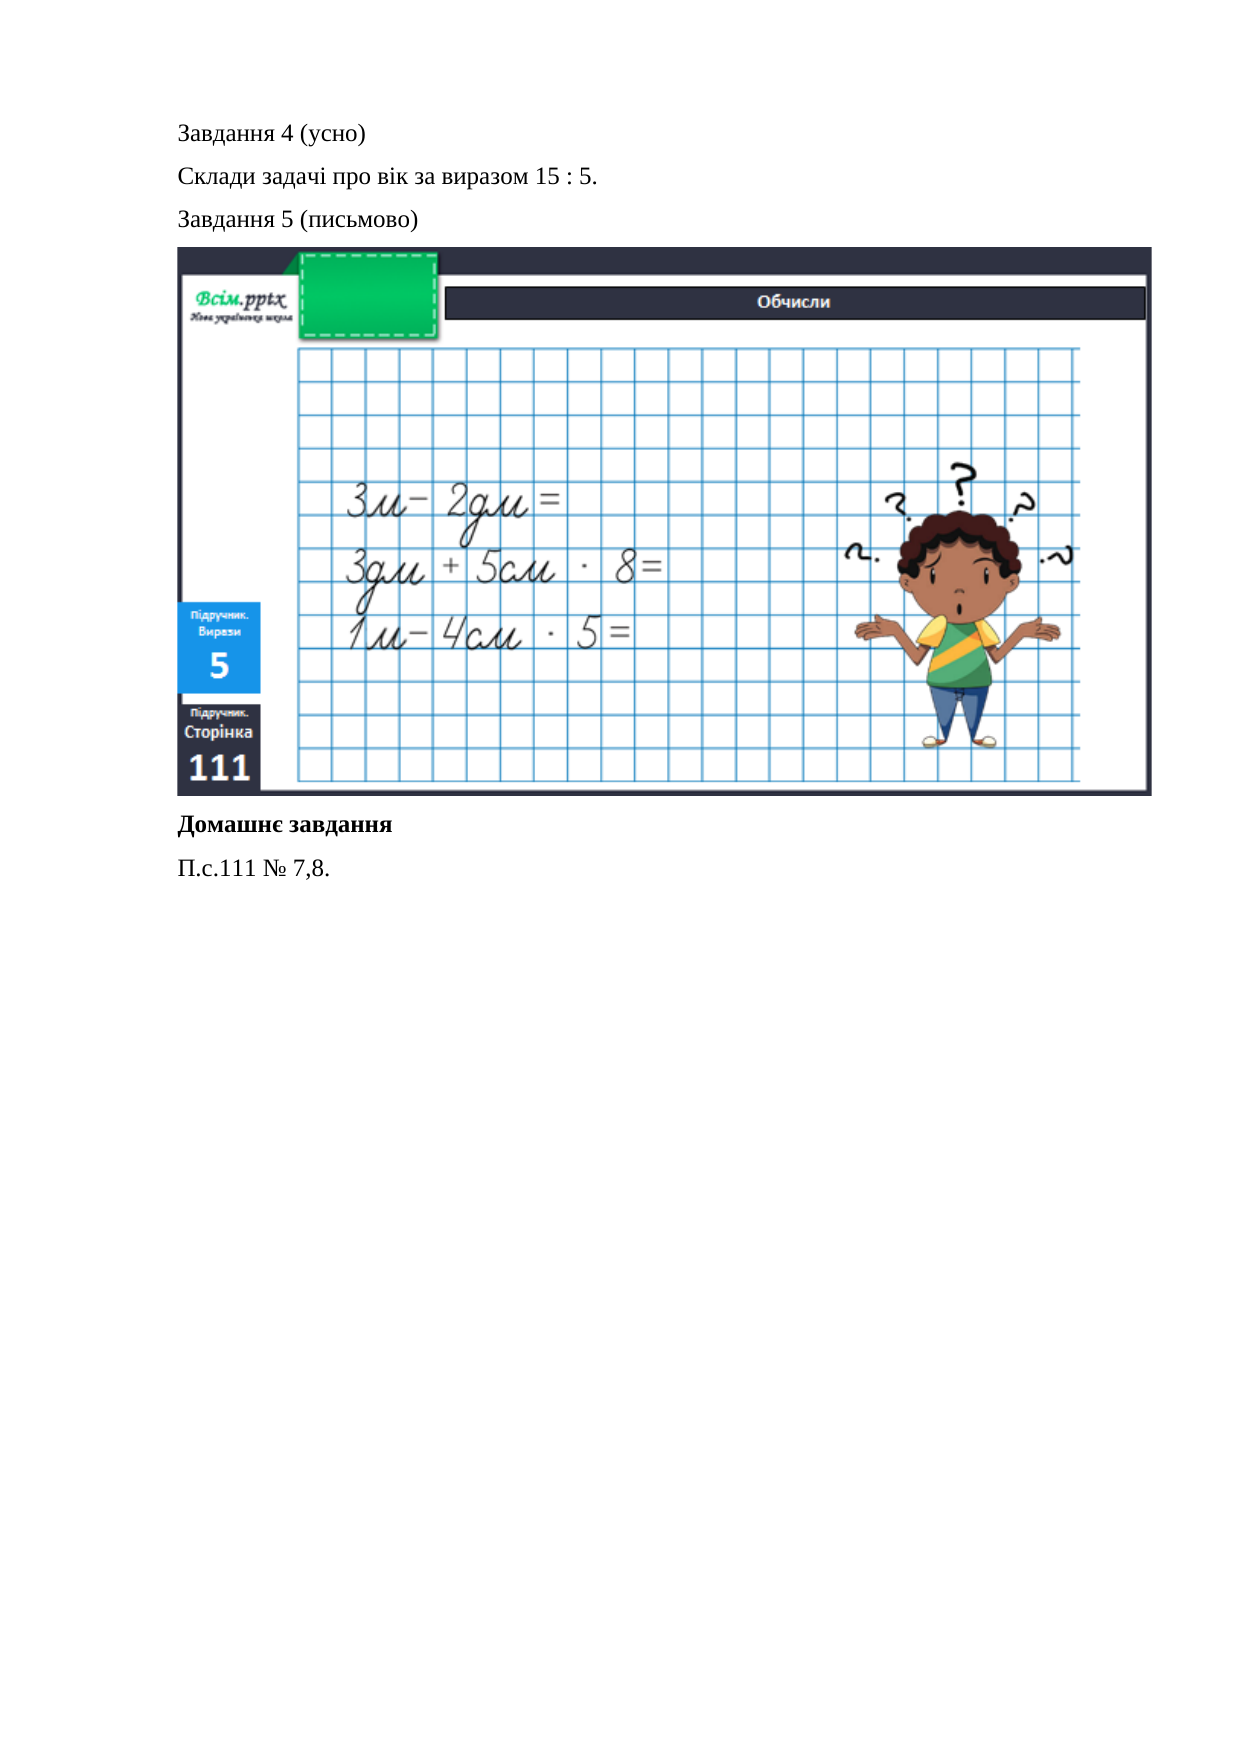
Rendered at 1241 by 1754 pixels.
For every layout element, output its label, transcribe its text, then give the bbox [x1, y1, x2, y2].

text Склади задачі про вік за виразом 15 : 5. [177, 161, 1152, 190]
text Домашнє завдання [177, 809, 1152, 838]
text Завдання 5 (письмово) [177, 204, 1152, 233]
picture [177, 247, 1152, 796]
text П.с.111 № 7,8. [177, 853, 1152, 881]
text Завдання 4 (усно) [177, 118, 1152, 147]
